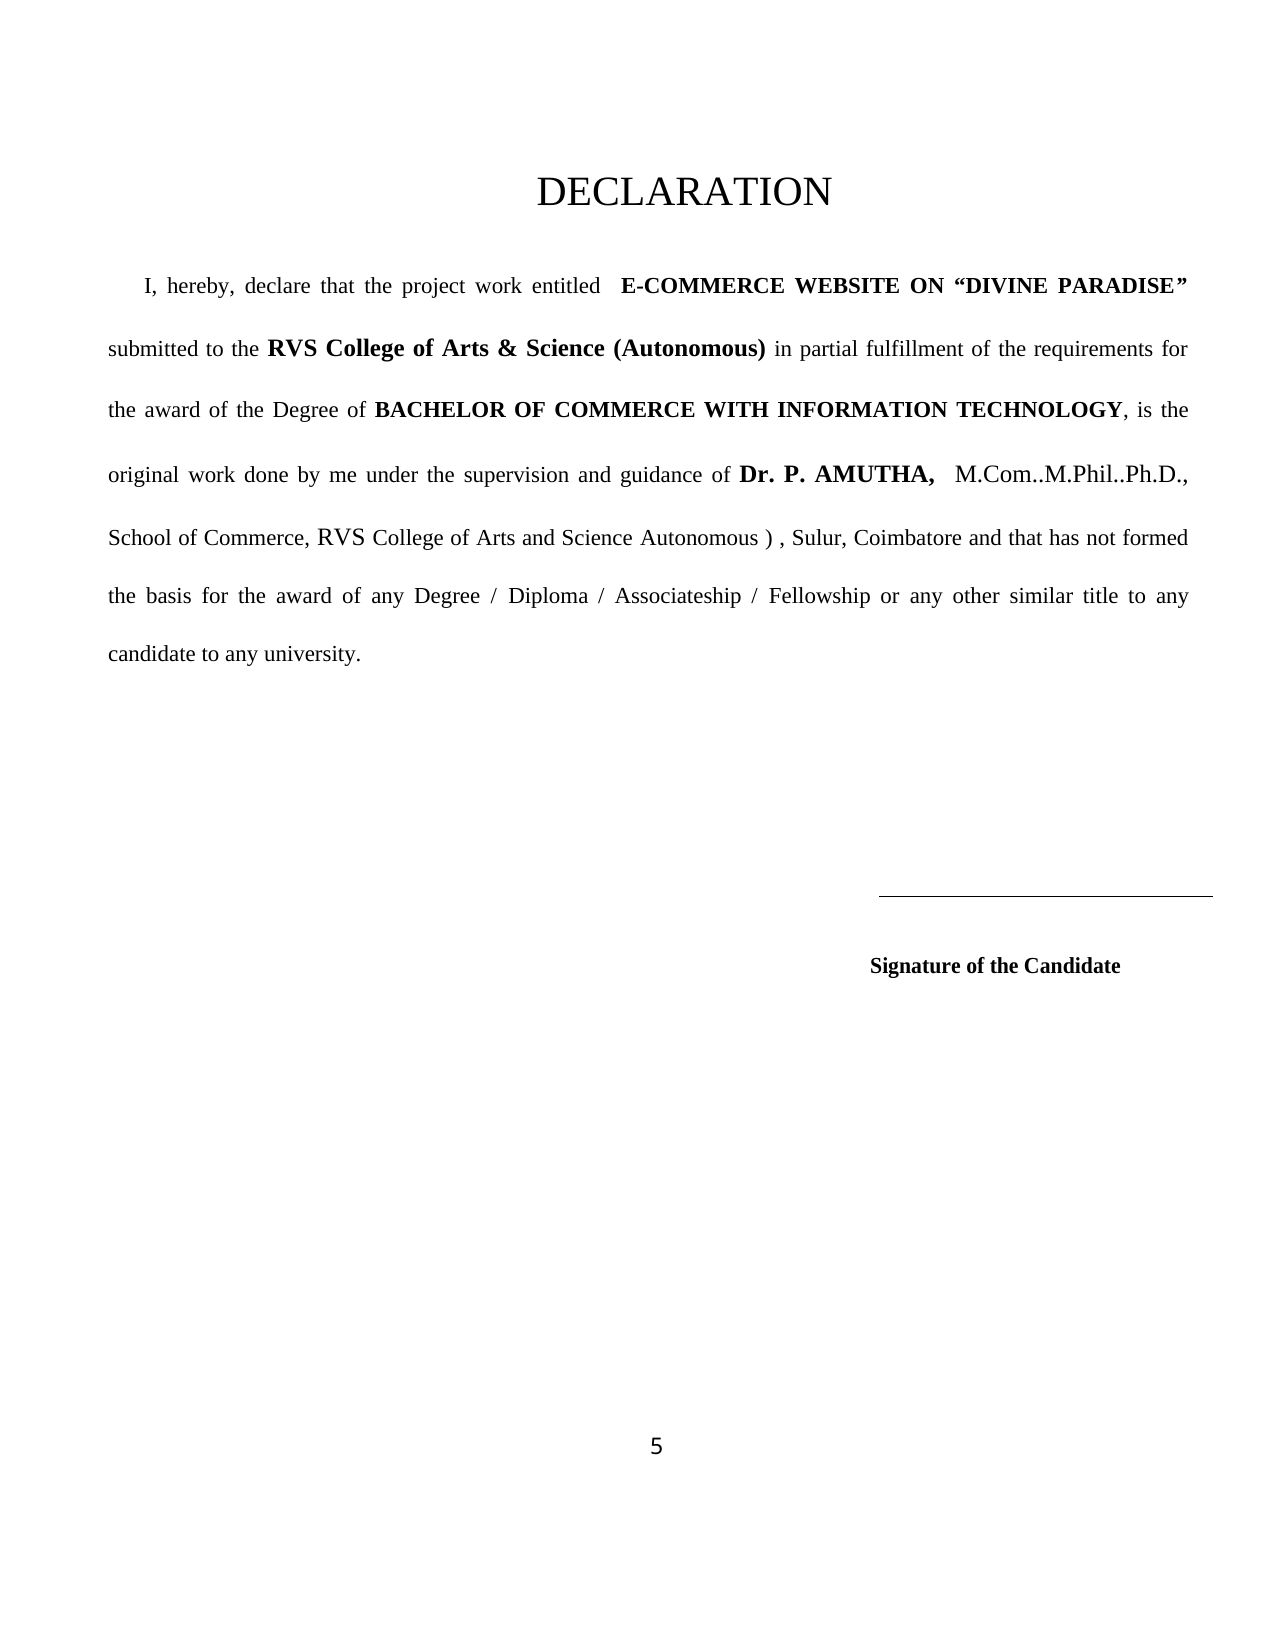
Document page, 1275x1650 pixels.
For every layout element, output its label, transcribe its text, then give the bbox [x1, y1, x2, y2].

subtitle DECLARATION [144, 167, 1225, 215]
text Signature of the Candidate [837, 952, 1153, 979]
text I, hereby, declare that the project work entitled E-COMMERCE WEBSITE ON “DIVINE PARADISE” submitted to the RVS College of Arts & Science (Autonomous) in partial fulfillment of the requirements for the award of the Degree of BACHELOR OF COMMERCE WITH INFORMATION TECHNOLOGY, is the original work done by me under the supervision and guidance of Dr. P. AMUTHA, M.Com..M.Phil..Ph.D., School of Commerce, RVS College of Arts and Science Autonomous ) , Sulur, Coimbatore and that has not formed the basis for the award of any Degree / Diploma / Associateship / Fellowship or any other similar title to any candidate to any university. [108, 272, 1189, 667]
